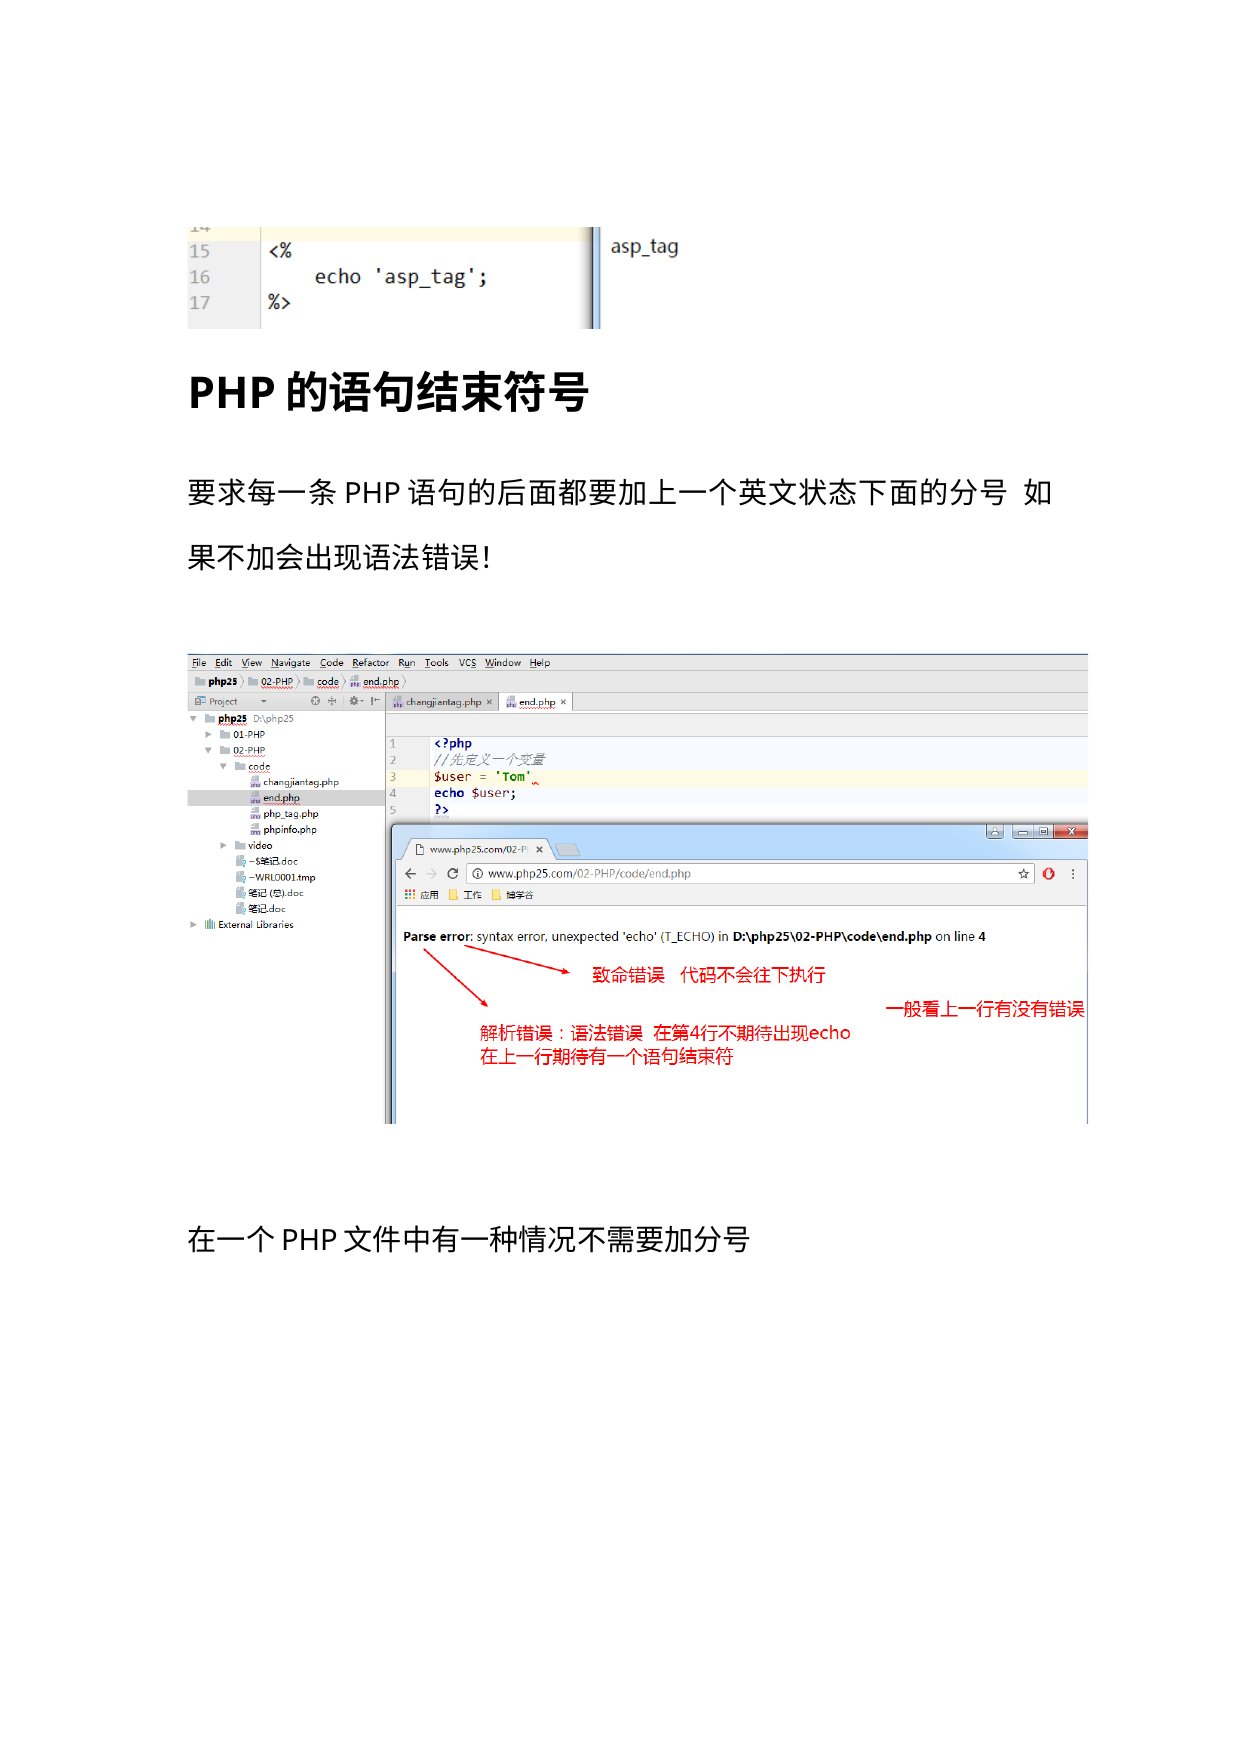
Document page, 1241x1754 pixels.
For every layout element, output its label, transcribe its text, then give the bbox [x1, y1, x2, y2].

text 要求每一条PHP语句的后面都要加上一个英文状态下面的分号 如果不加会出现语法错误！ [187, 458, 1053, 588]
picture [187, 227, 1088, 329]
text PHP的语句结束符号 [187, 357, 1053, 422]
picture [187, 653, 1089, 1124]
text 在一个PHP文件中有一种情况不需要加分号 [187, 1206, 1053, 1271]
